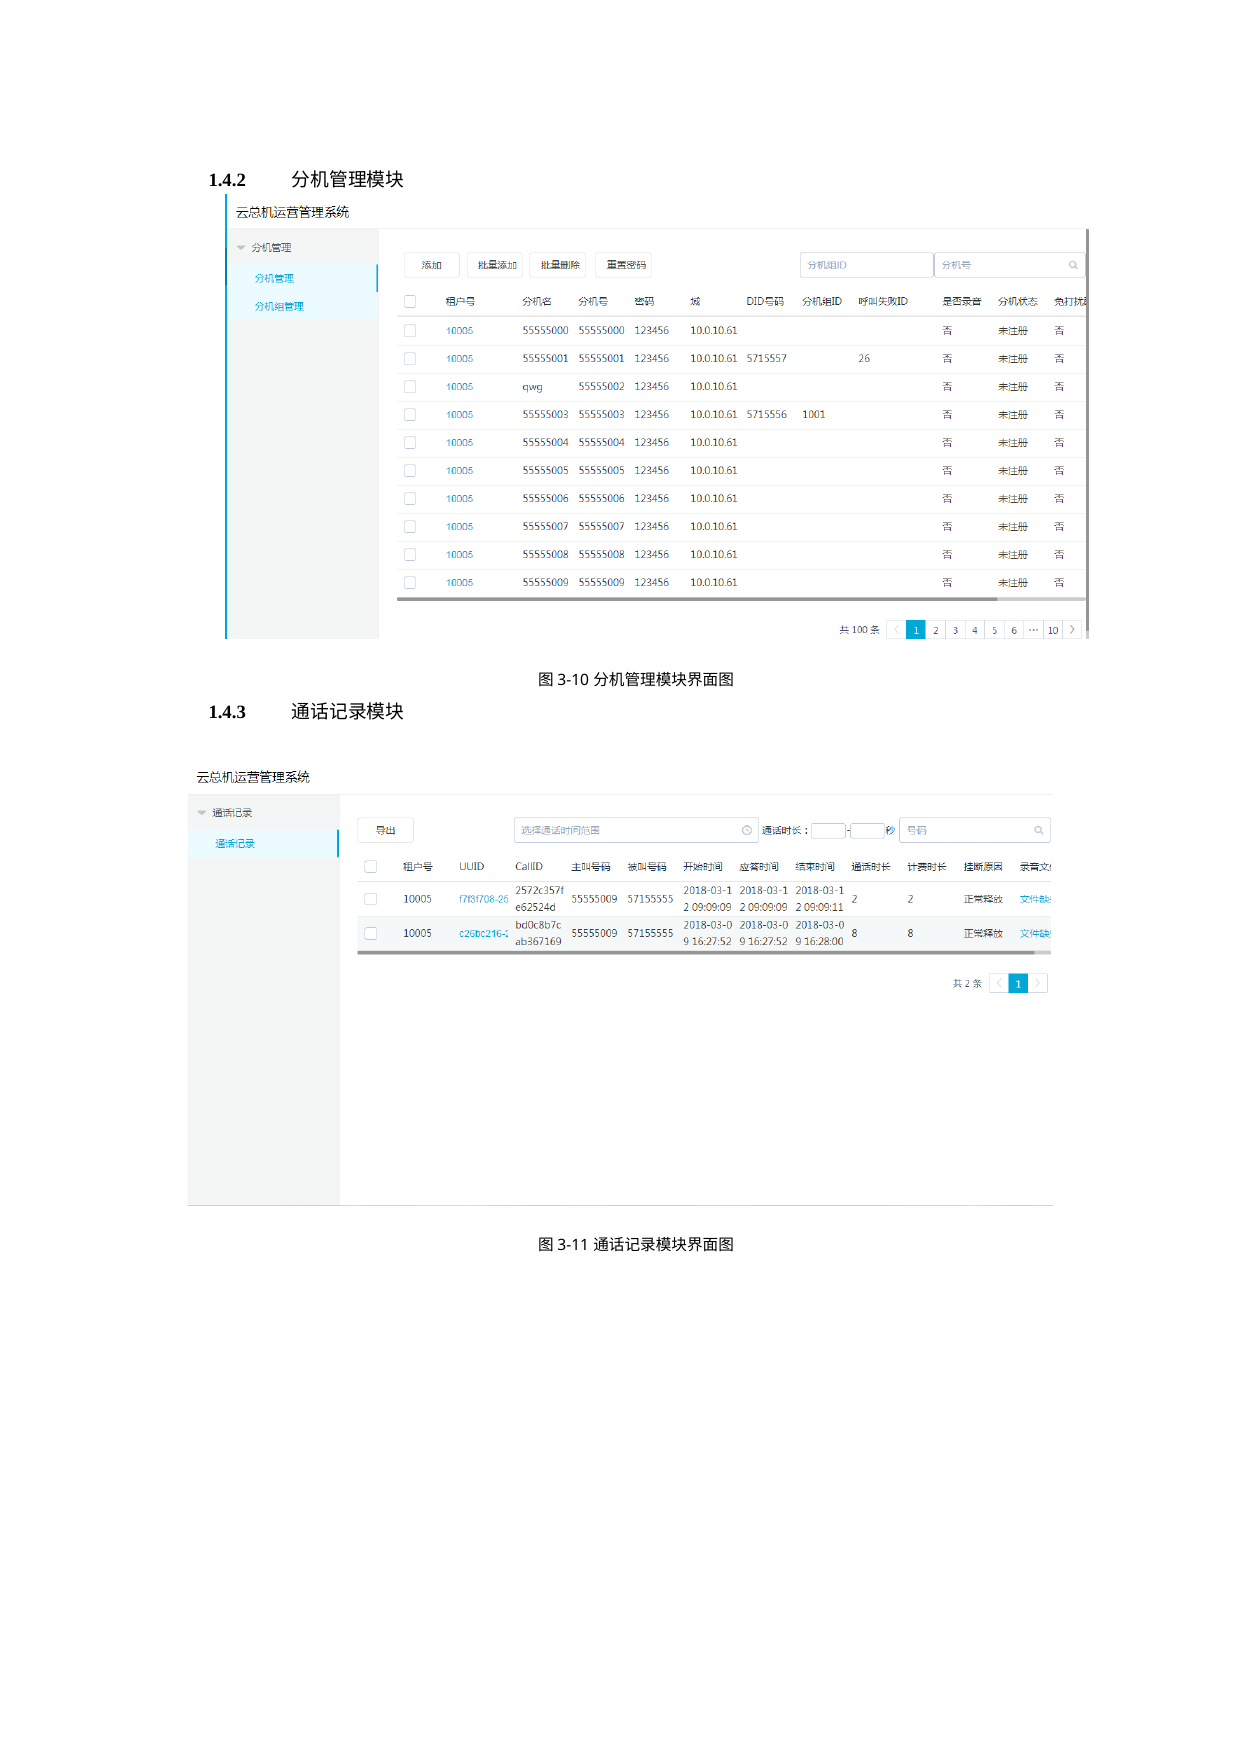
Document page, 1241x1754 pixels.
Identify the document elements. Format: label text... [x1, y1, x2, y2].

text 图 3-11 通话记录模块界面图 [187, 1227, 1053, 1259]
subtitle 分机管理模块 [187, 162, 1053, 194]
text 图 3-10 分机管理模块界面图 [187, 662, 1053, 694]
picture [228, 194, 1091, 639]
picture [187, 759, 1053, 1206]
subtitle 通话记录模块 [187, 694, 1053, 727]
